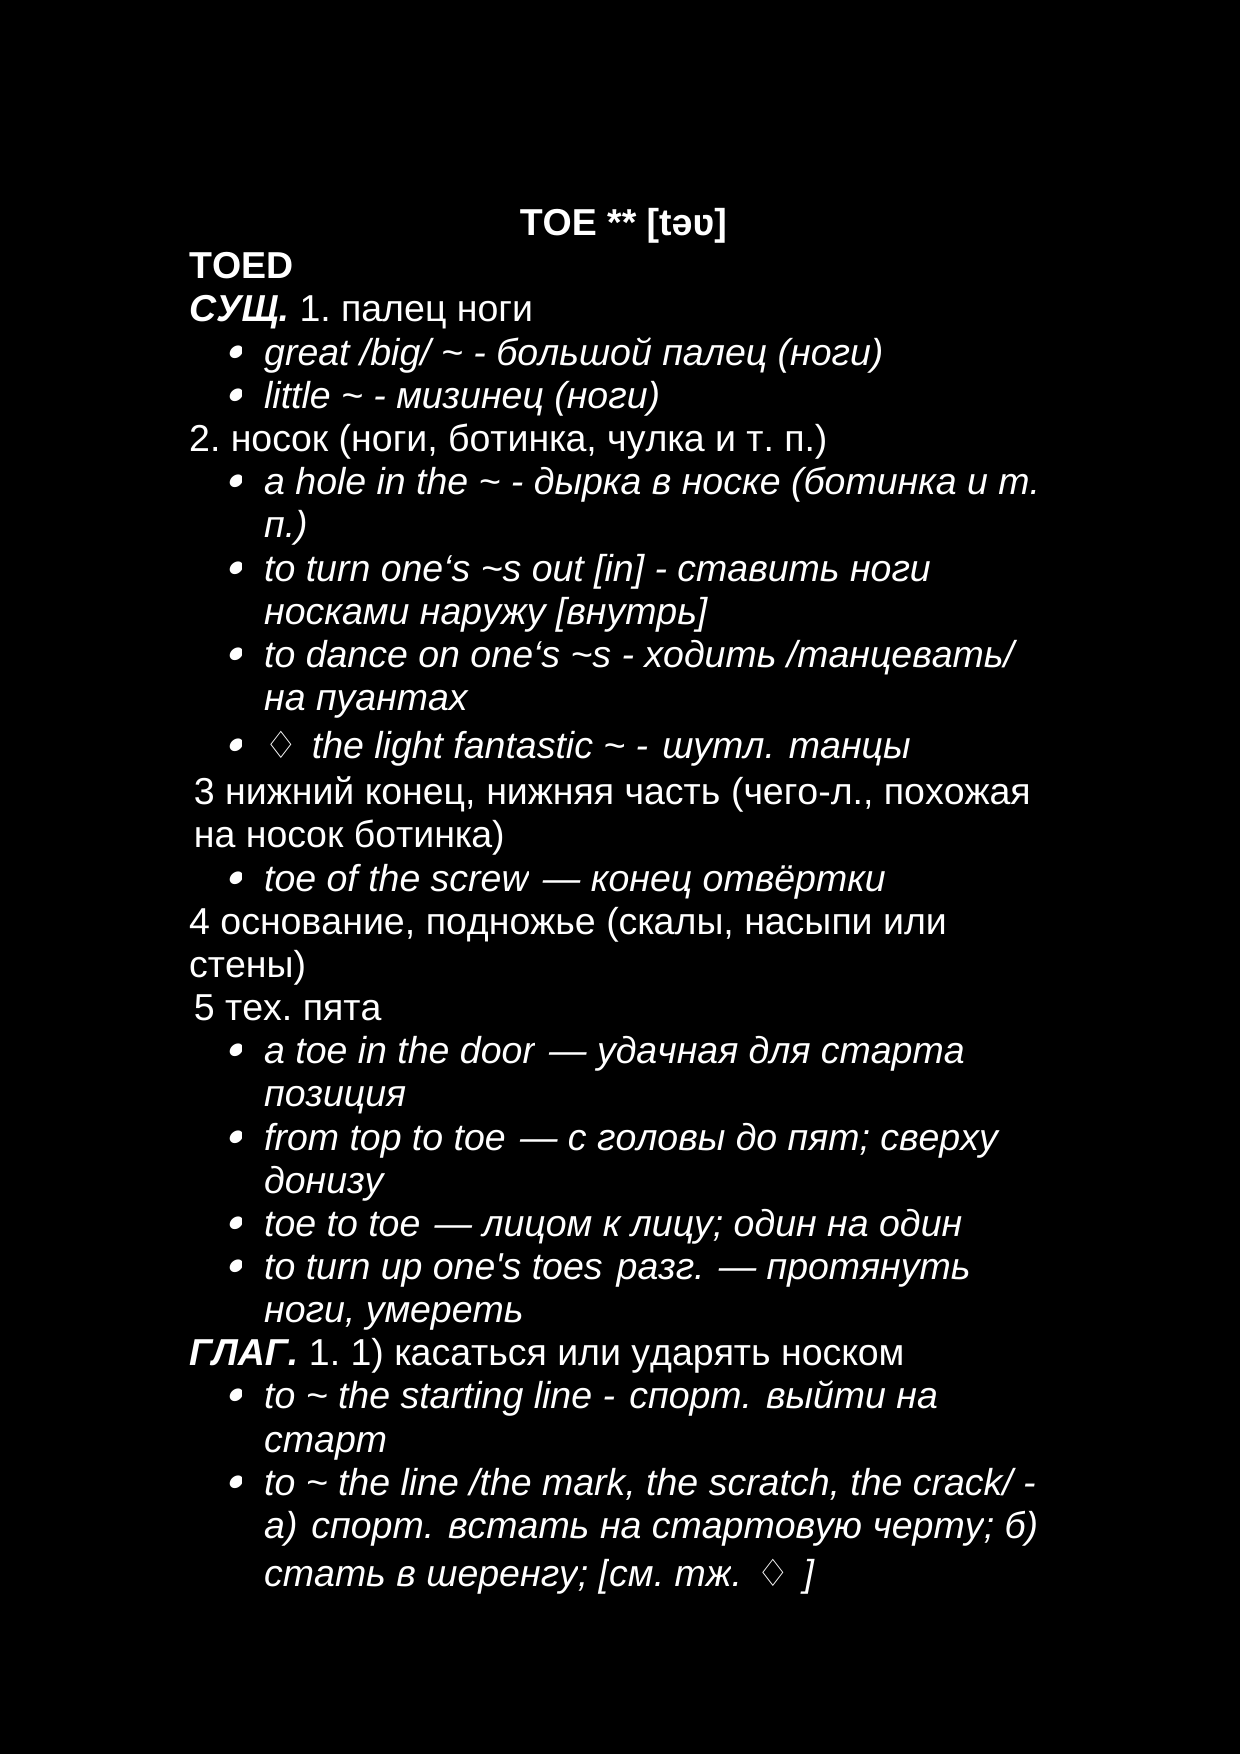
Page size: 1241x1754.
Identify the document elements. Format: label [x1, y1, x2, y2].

table_header [182, 62, 1064, 1649]
